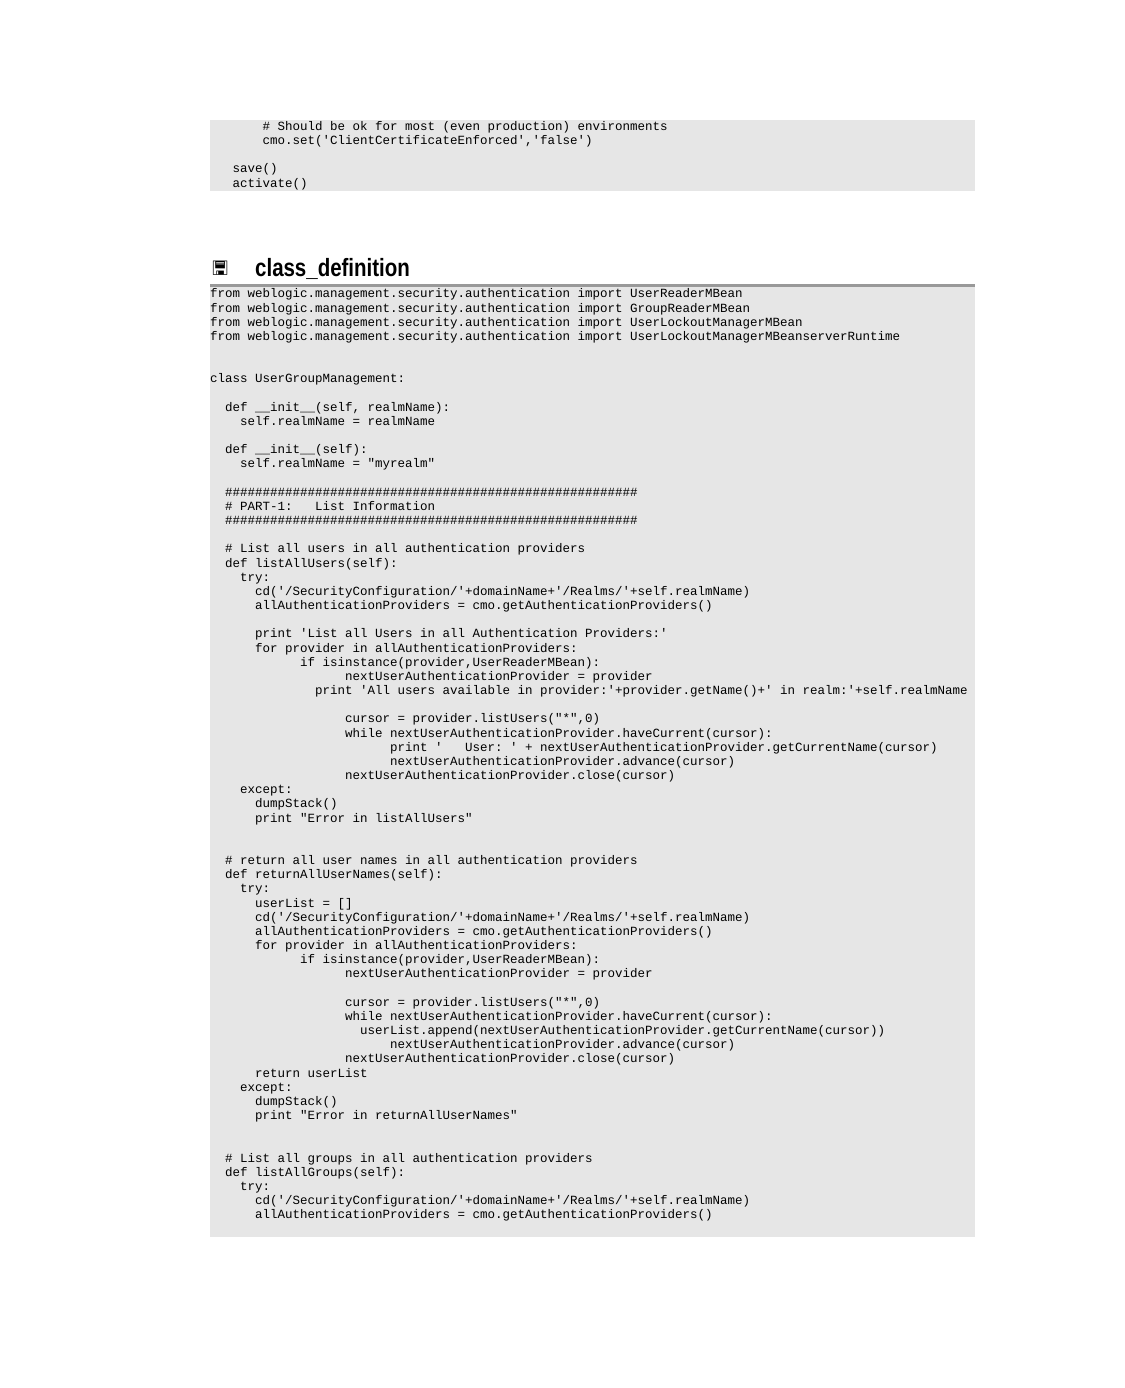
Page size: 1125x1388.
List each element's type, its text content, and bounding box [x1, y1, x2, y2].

list # List all groups in all authentication providers [210, 1152, 975, 1166]
list nextUserAuthenticationProvider.advance(cursor) [210, 1038, 975, 1052]
list from weblogic.management.security.authentication import UserReaderMBean [210, 287, 975, 302]
list cd('/SecurityConfiguration/'+domainName+'/Realms/'+self.realmName) [210, 1194, 975, 1208]
list allAuthenticationProviders = cmo.getAuthenticationProviders() [210, 1208, 975, 1222]
list # Should be ok for most (even production) environments [210, 120, 975, 134]
text class_definition [210, 253, 975, 284]
list def __init__(self, realmName): [210, 401, 975, 415]
list def listAllUsers(self): [210, 557, 975, 571]
list while nextUserAuthenticationProvider.haveCurrent(cursor): [210, 727, 975, 741]
list if isinstance(provider,UserReaderMBean): [210, 656, 975, 670]
list activate() [210, 177, 975, 191]
list print "Error in returnAllUserNames" [210, 1109, 975, 1123]
list return userList [210, 1067, 975, 1081]
list def listAllGroups(self): [210, 1166, 975, 1180]
list cursor = provider.listUsers("*",0) [210, 712, 975, 727]
list ####################################################### [210, 514, 975, 528]
list from weblogic.management.security.authentication import UserLockoutManagerMBeanserverRuntime [210, 330, 975, 344]
list try: [210, 882, 975, 897]
list cd('/SecurityConfiguration/'+domainName+'/Realms/'+self.realmName) [210, 585, 975, 599]
list print 'List all Users in all Authentication Providers:' [210, 627, 975, 642]
list save() [210, 162, 975, 177]
list self.realmName = "myrealm" [210, 457, 975, 472]
list try: [210, 571, 975, 585]
list if isinstance(provider,UserReaderMBean): [210, 953, 975, 967]
list allAuthenticationProviders = cmo.getAuthenticationProviders() [210, 599, 975, 613]
list for provider in allAuthenticationProviders: [210, 939, 975, 953]
list dumpStack() [210, 1095, 975, 1109]
list nextUserAuthenticationProvider.close(cursor) [210, 769, 975, 783]
list while nextUserAuthenticationProvider.haveCurrent(cursor): [210, 1010, 975, 1024]
list userList = [] [210, 897, 975, 911]
list print ' User: ' + nextUserAuthenticationProvider.getCurrentName(cursor) [210, 741, 975, 755]
list self.realmName = realmName [210, 415, 975, 429]
list print "Error in listAllUsers" [210, 812, 975, 826]
list def returnAllUserNames(self): [210, 868, 975, 882]
list cd('/SecurityConfiguration/'+domainName+'/Realms/'+self.realmName) [210, 911, 975, 925]
list dumpStack() [210, 797, 975, 812]
list cmo.set('ClientCertificateEnforced','false') [210, 134, 975, 148]
list allAuthenticationProviders = cmo.getAuthenticationProviders() [210, 925, 975, 939]
list except: [210, 1081, 975, 1095]
list from weblogic.management.security.authentication import UserLockoutManagerMBean [210, 316, 975, 330]
list try: [210, 1180, 975, 1194]
list for provider in allAuthenticationProviders: [210, 642, 975, 656]
list ####################################################### [210, 486, 975, 500]
list cursor = provider.listUsers("*",0) [210, 996, 975, 1010]
list print 'All users available in provider:'+provider.getName()+' in realm:'+self.realmName [210, 684, 975, 698]
list def __init__(self): [210, 443, 975, 457]
list userList.append(nextUserAuthenticationProvider.getCurrentName(cursor)) [210, 1024, 975, 1038]
list # return all user names in all authentication providers [210, 854, 975, 868]
list nextUserAuthenticationProvider = provider [210, 967, 975, 982]
list nextUserAuthenticationProvider.close(cursor) [210, 1052, 975, 1067]
list except: [210, 783, 975, 797]
list nextUserAuthenticationProvider.advance(cursor) [210, 755, 975, 769]
list nextUserAuthenticationProvider = provider [210, 670, 975, 684]
list # PART-1: List Information [210, 500, 975, 514]
list class UserGroupManagement: [210, 372, 975, 387]
list # List all users in all authentication providers [210, 542, 975, 557]
list from weblogic.management.security.authentication import GroupReaderMBean [210, 302, 975, 316]
